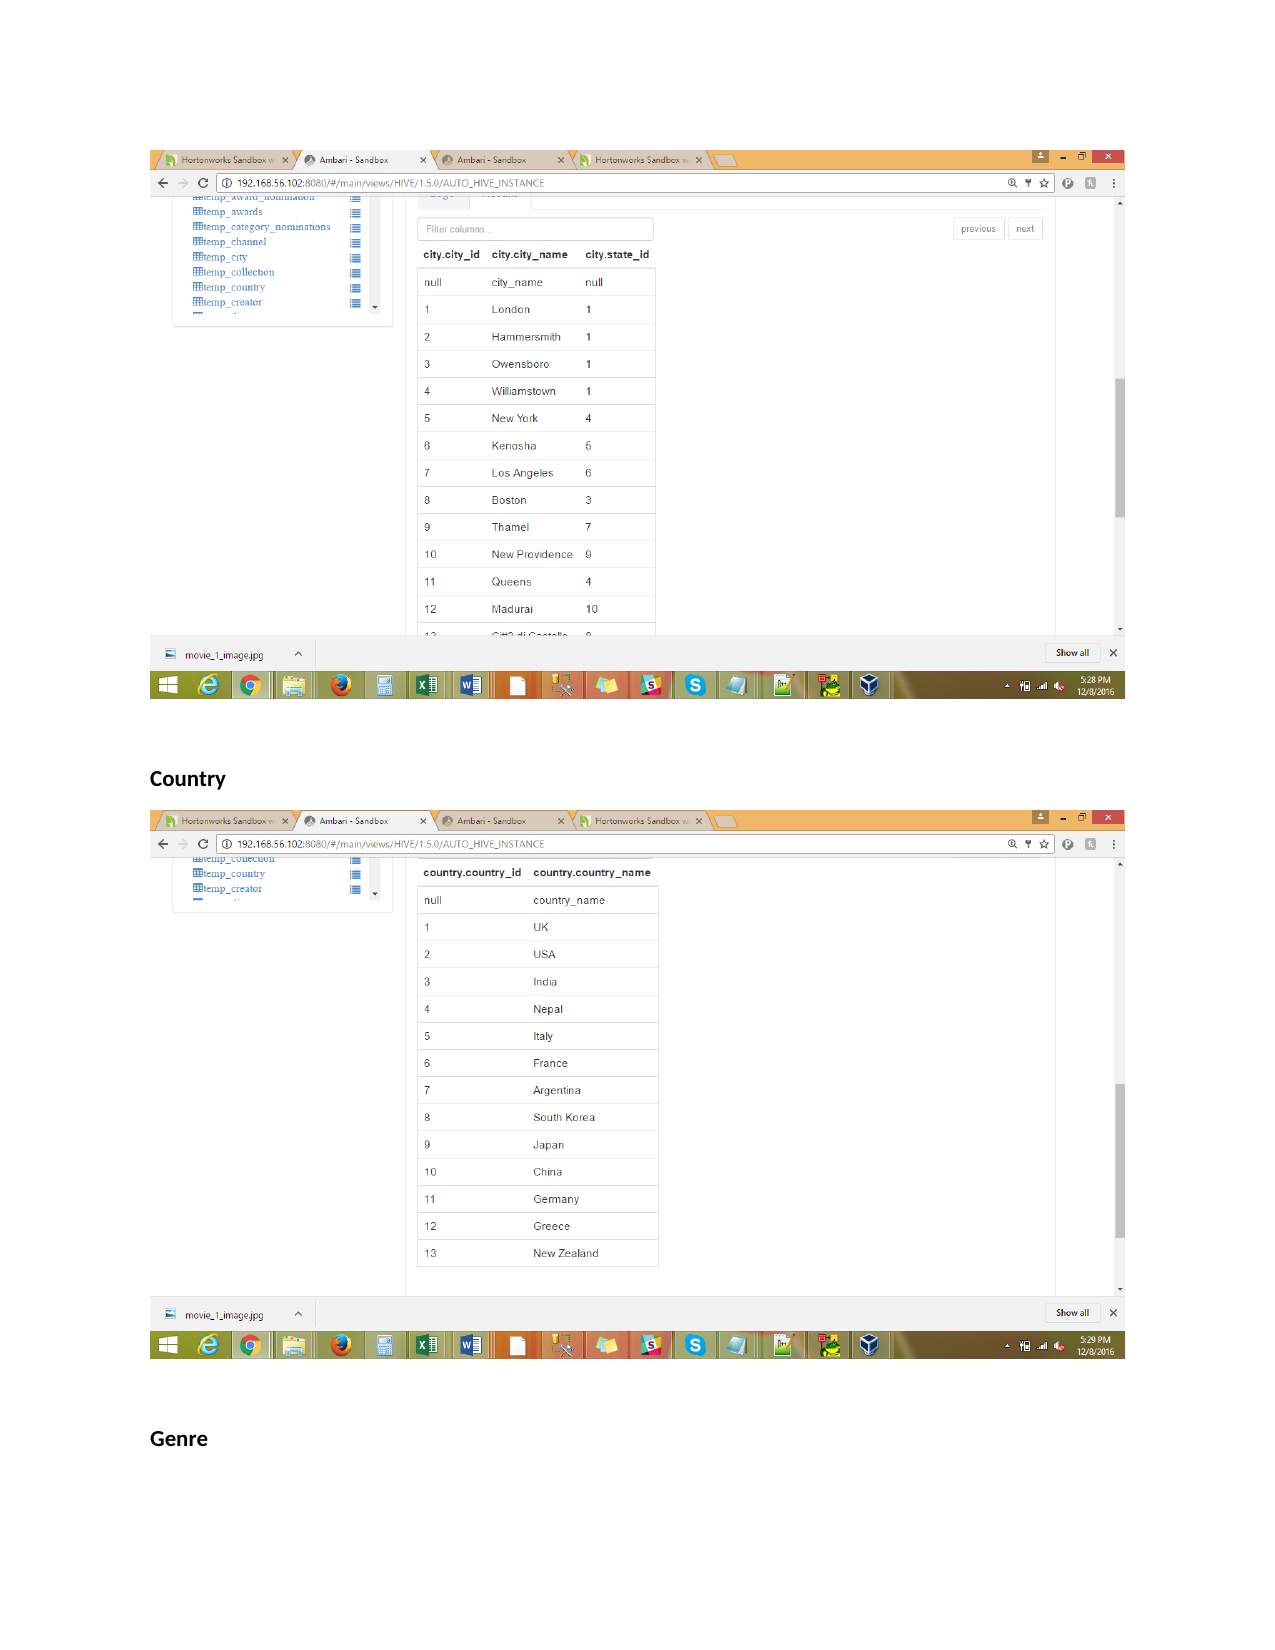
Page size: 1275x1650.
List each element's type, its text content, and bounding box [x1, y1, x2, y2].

text Genre [150, 1424, 1125, 1453]
picture [150, 150, 1125, 699]
picture [150, 810, 1125, 1359]
text Country [150, 764, 1125, 792]
